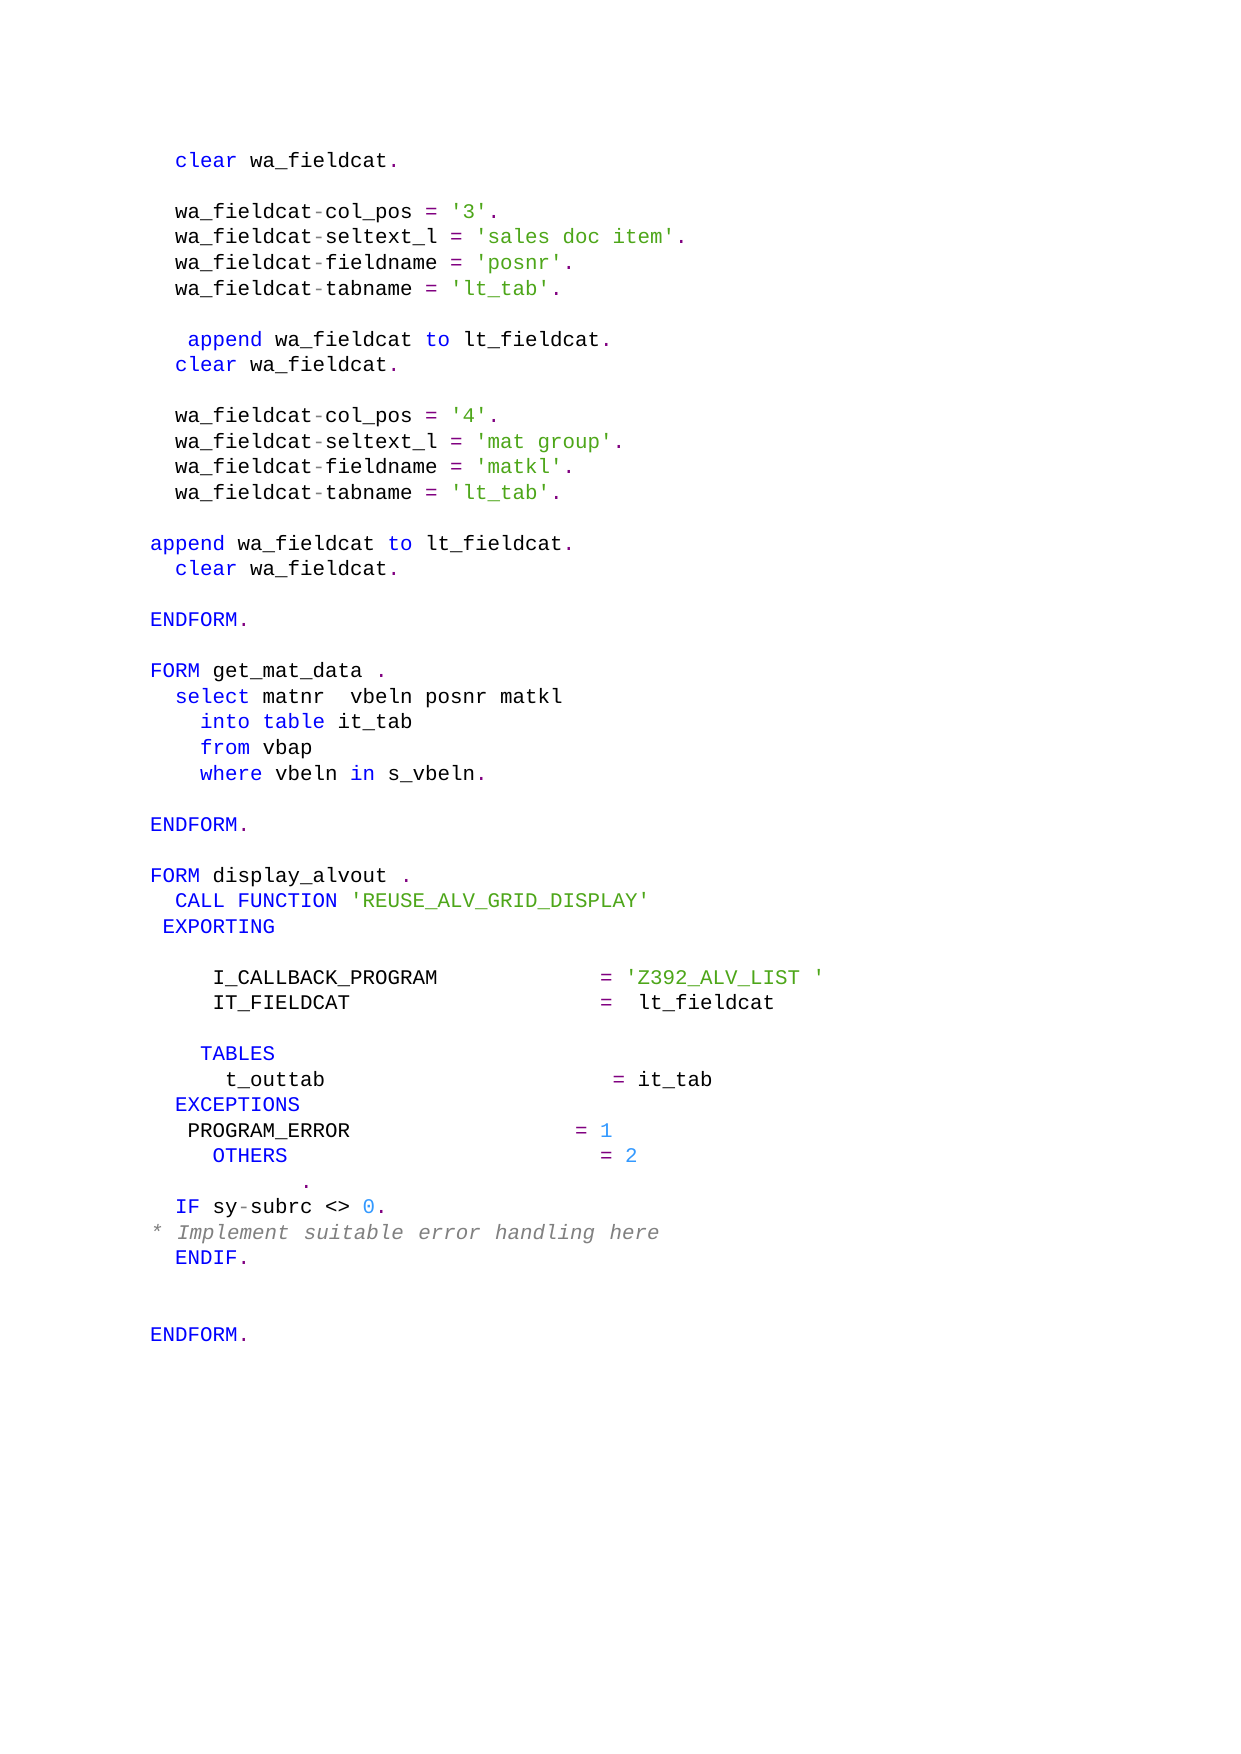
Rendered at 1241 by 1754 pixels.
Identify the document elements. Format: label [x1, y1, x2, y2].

text [150, 150, 1090, 1348]
